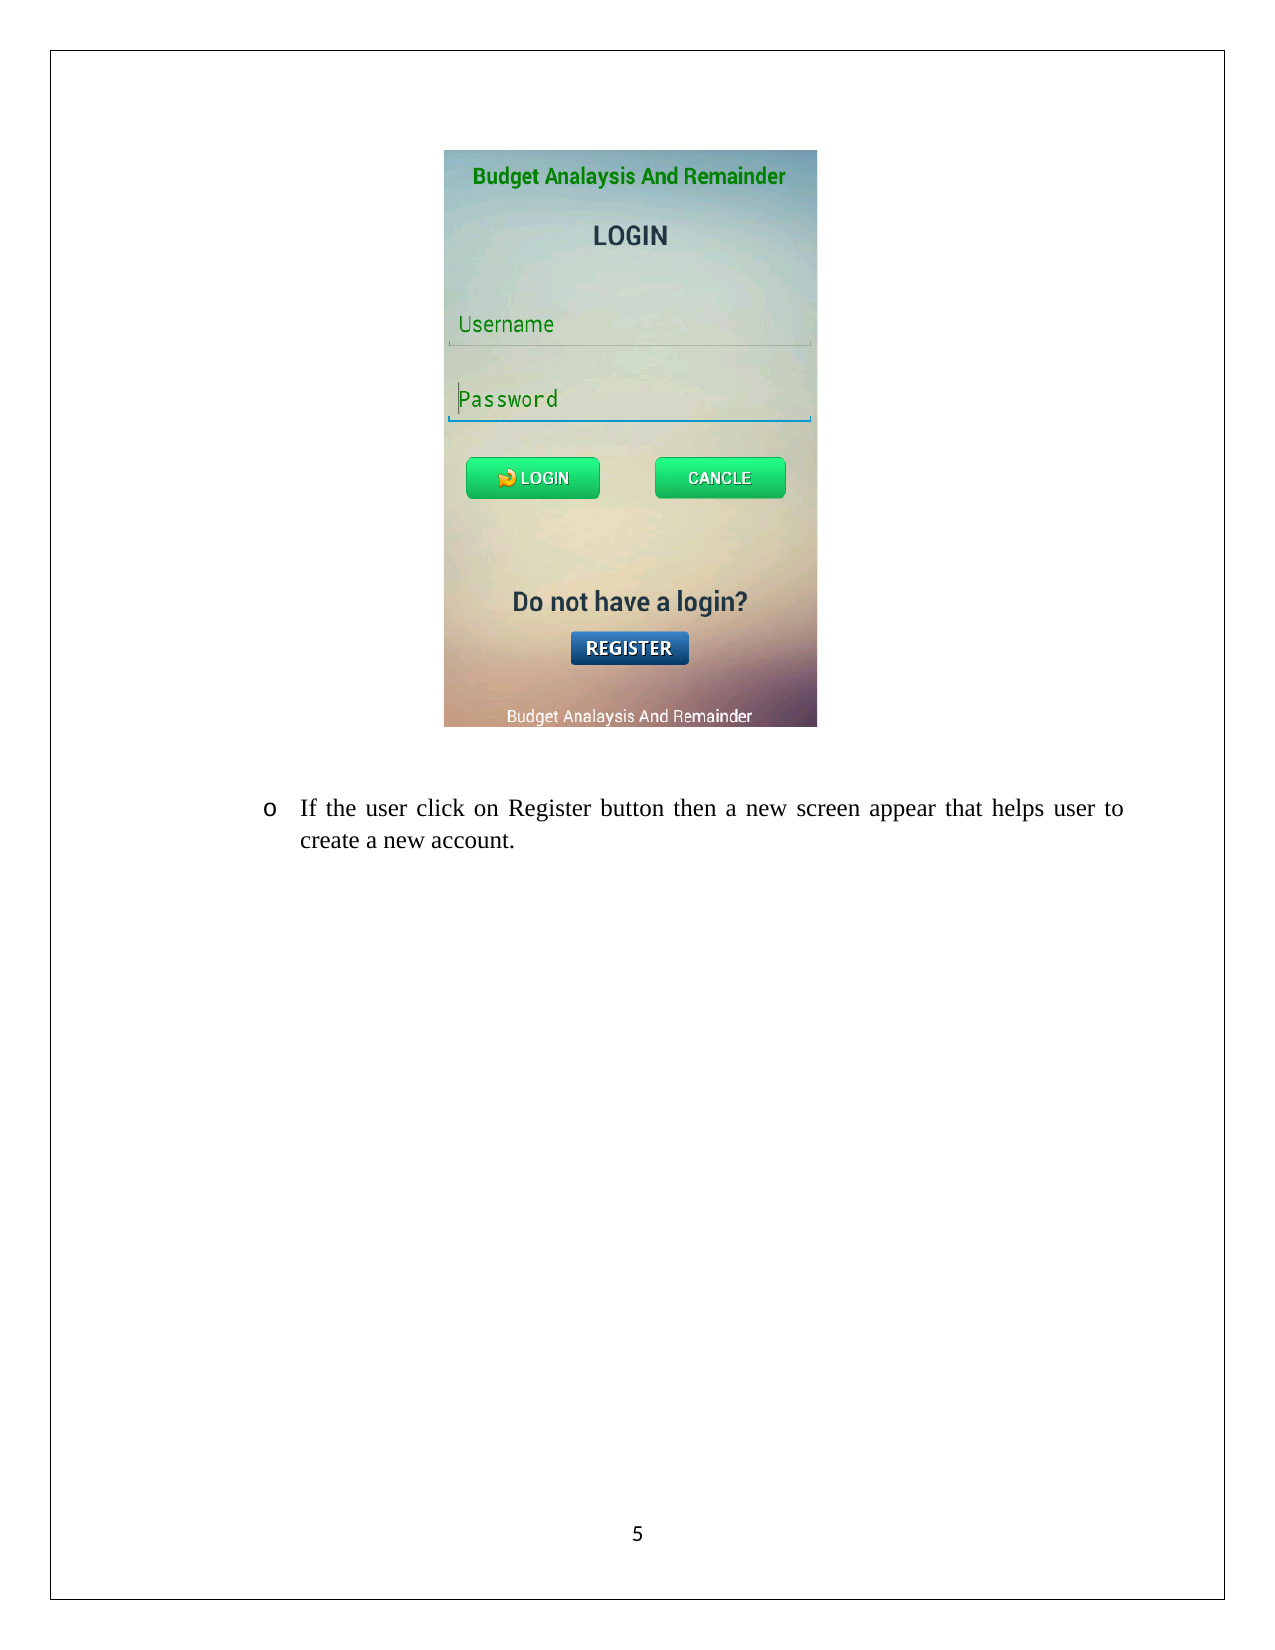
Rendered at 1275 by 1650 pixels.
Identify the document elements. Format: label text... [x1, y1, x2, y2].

list If the user click on Register button then a new screen appear that helps user to create a new account. [262, 793, 1125, 854]
picture [443, 150, 818, 727]
